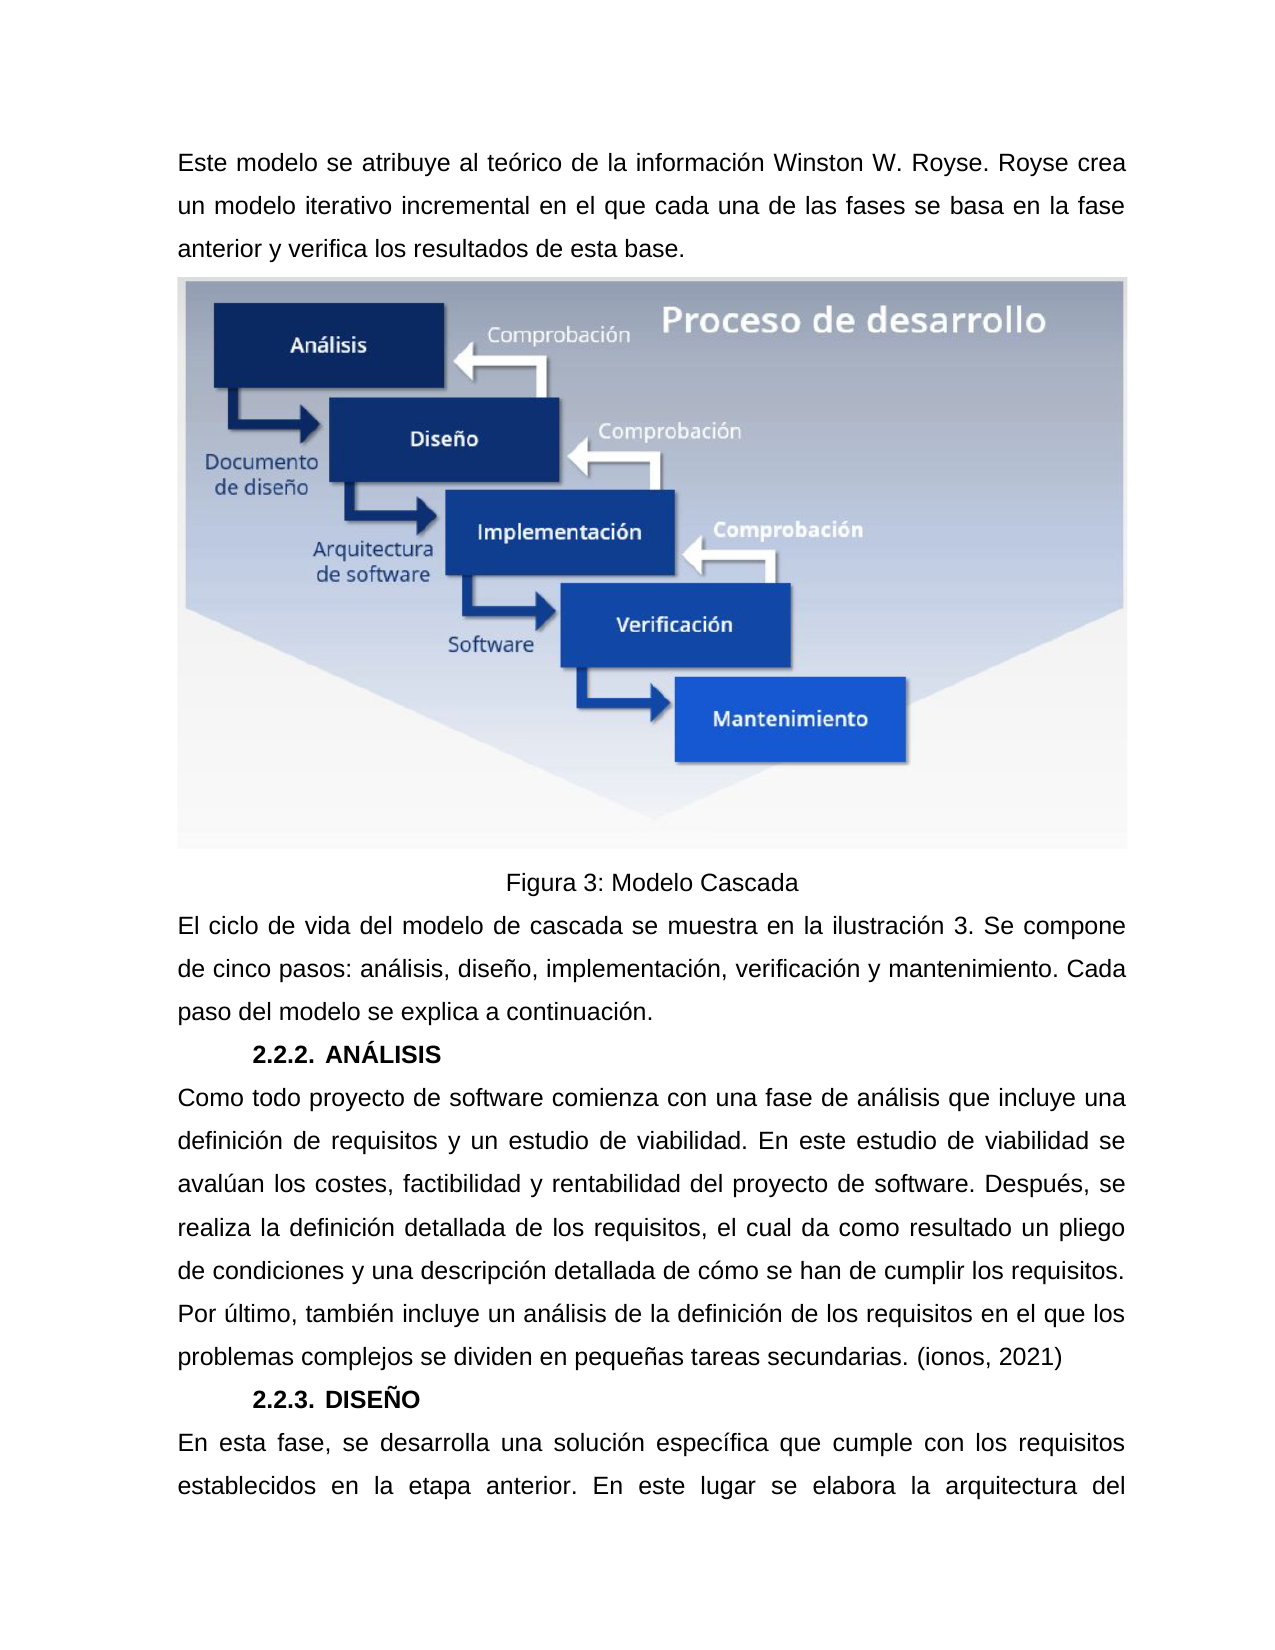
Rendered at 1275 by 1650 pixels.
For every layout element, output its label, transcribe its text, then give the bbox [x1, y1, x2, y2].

text Figura 3: Modelo Cascada [177, 868, 1127, 896]
picture [177, 277, 1128, 854]
text Este modelo se atribuye al teórico de la información Winston W. Royse. Royse crea un modelo iterativo incremental en el que cada una de las fases se basa en la fase anterior y verifica los resultados de esta base. [177, 148, 1127, 263]
text Como todo proyecto de software comienza con una fase de análisis que incluye una definición de requisitos y un estudio de viabilidad. En este estudio de viabilidad se avalúan los costes, factibilidad y rentabilidad del proyecto de software. Después, se realiza la definición detallada de los requisitos, el cual da como resultado un pliego de condiciones y una descripción detallada de cómo se han de cumplir los requisitos. Por último, también incluye un análisis de la definición de los requisitos en el que los problemas complejos se dividen en pequeñas tareas secundarias. [177, 1083, 1127, 1371]
list ANÁLISIS [252, 1040, 1127, 1069]
text El ciclo de vida del modelo de cascada se muestra en la ilustración 3. Se compone de cinco pasos: análisis, diseño, implementación, verificación y mantenimiento. Cada paso del modelo se explica a continuación. [177, 911, 1127, 1026]
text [177, 1428, 1127, 1500]
list DISEÑO [252, 1385, 1127, 1414]
